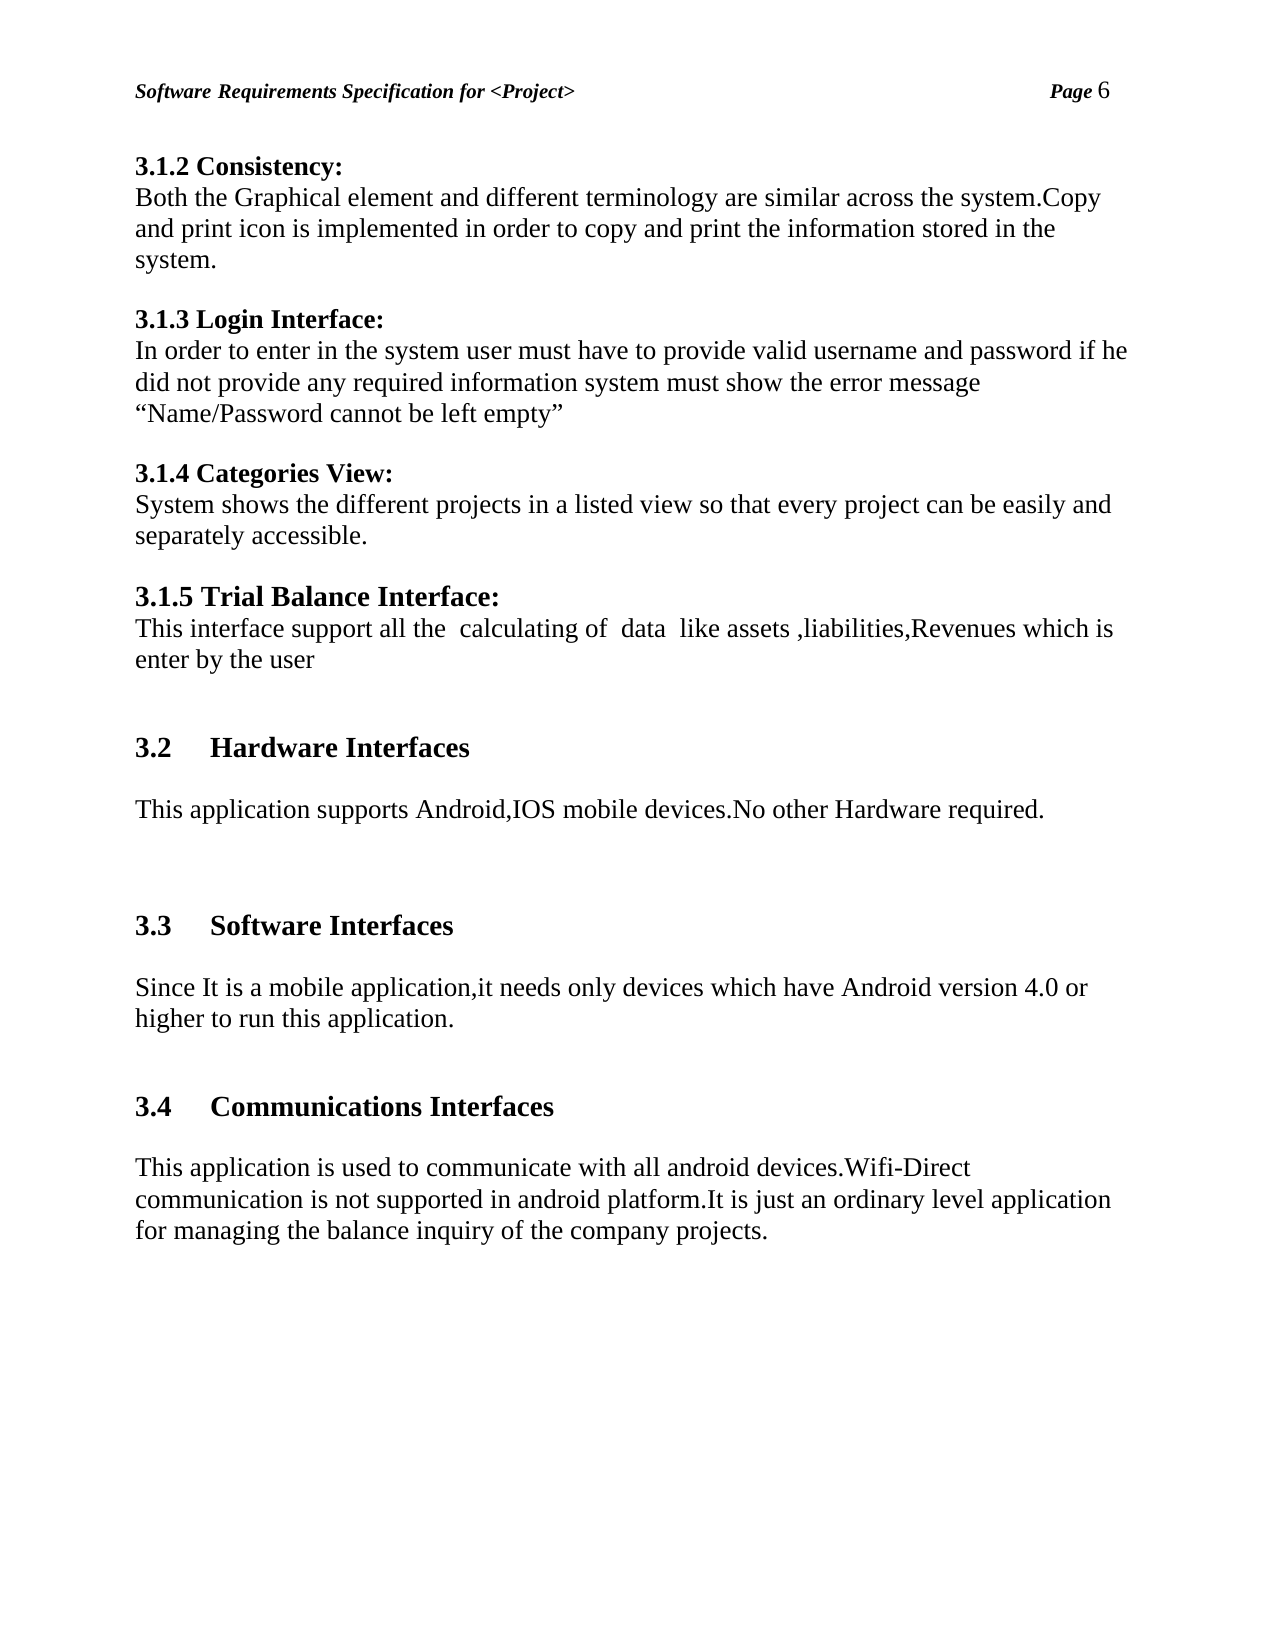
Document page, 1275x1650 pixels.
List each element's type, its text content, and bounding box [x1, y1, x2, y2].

text Since It is a mobile application,it needs only devices which have Android version 4.0 or higher to run this application. [135, 971, 1140, 1033]
text In order to enter in the system user must have to provide valid username and password if he did not provide any required information system must show the error message “Name/Password cannot be left empty” [135, 334, 1140, 428]
subtitle Communications Interfaces [135, 1089, 1140, 1122]
subtitle Hardware Interfaces [135, 730, 1140, 764]
subtitle Software Interfaces [135, 908, 1140, 942]
text This interface support all the calculating of data like assets ,liabilities,Revenues which is enter by the user [135, 612, 1140, 675]
text 3.1.5 Trial Balance Interface: [135, 579, 1140, 612]
text 3.1.2 Consistency: Both the Graphical element and different terminology are similar across the system.Copy and print icon is implemented in order to copy and print the information stored in the system. [135, 150, 1140, 274]
text This application supports Android,IOS mobile devices.No other Hardware required. [135, 793, 1140, 824]
text 3.1.3 Login Interface: [135, 303, 1140, 334]
text This application is used to communicate with all android devices.Wifi-Direct communication is not supported in android platform.It is just an ordinary level application for managing the balance inquiry of the company projects. [135, 1152, 1140, 1245]
text 3.1.4 Categories View: [135, 457, 1140, 488]
text System shows the different projects in a listed view so that every project can be easily and separately accessible. [135, 488, 1140, 550]
